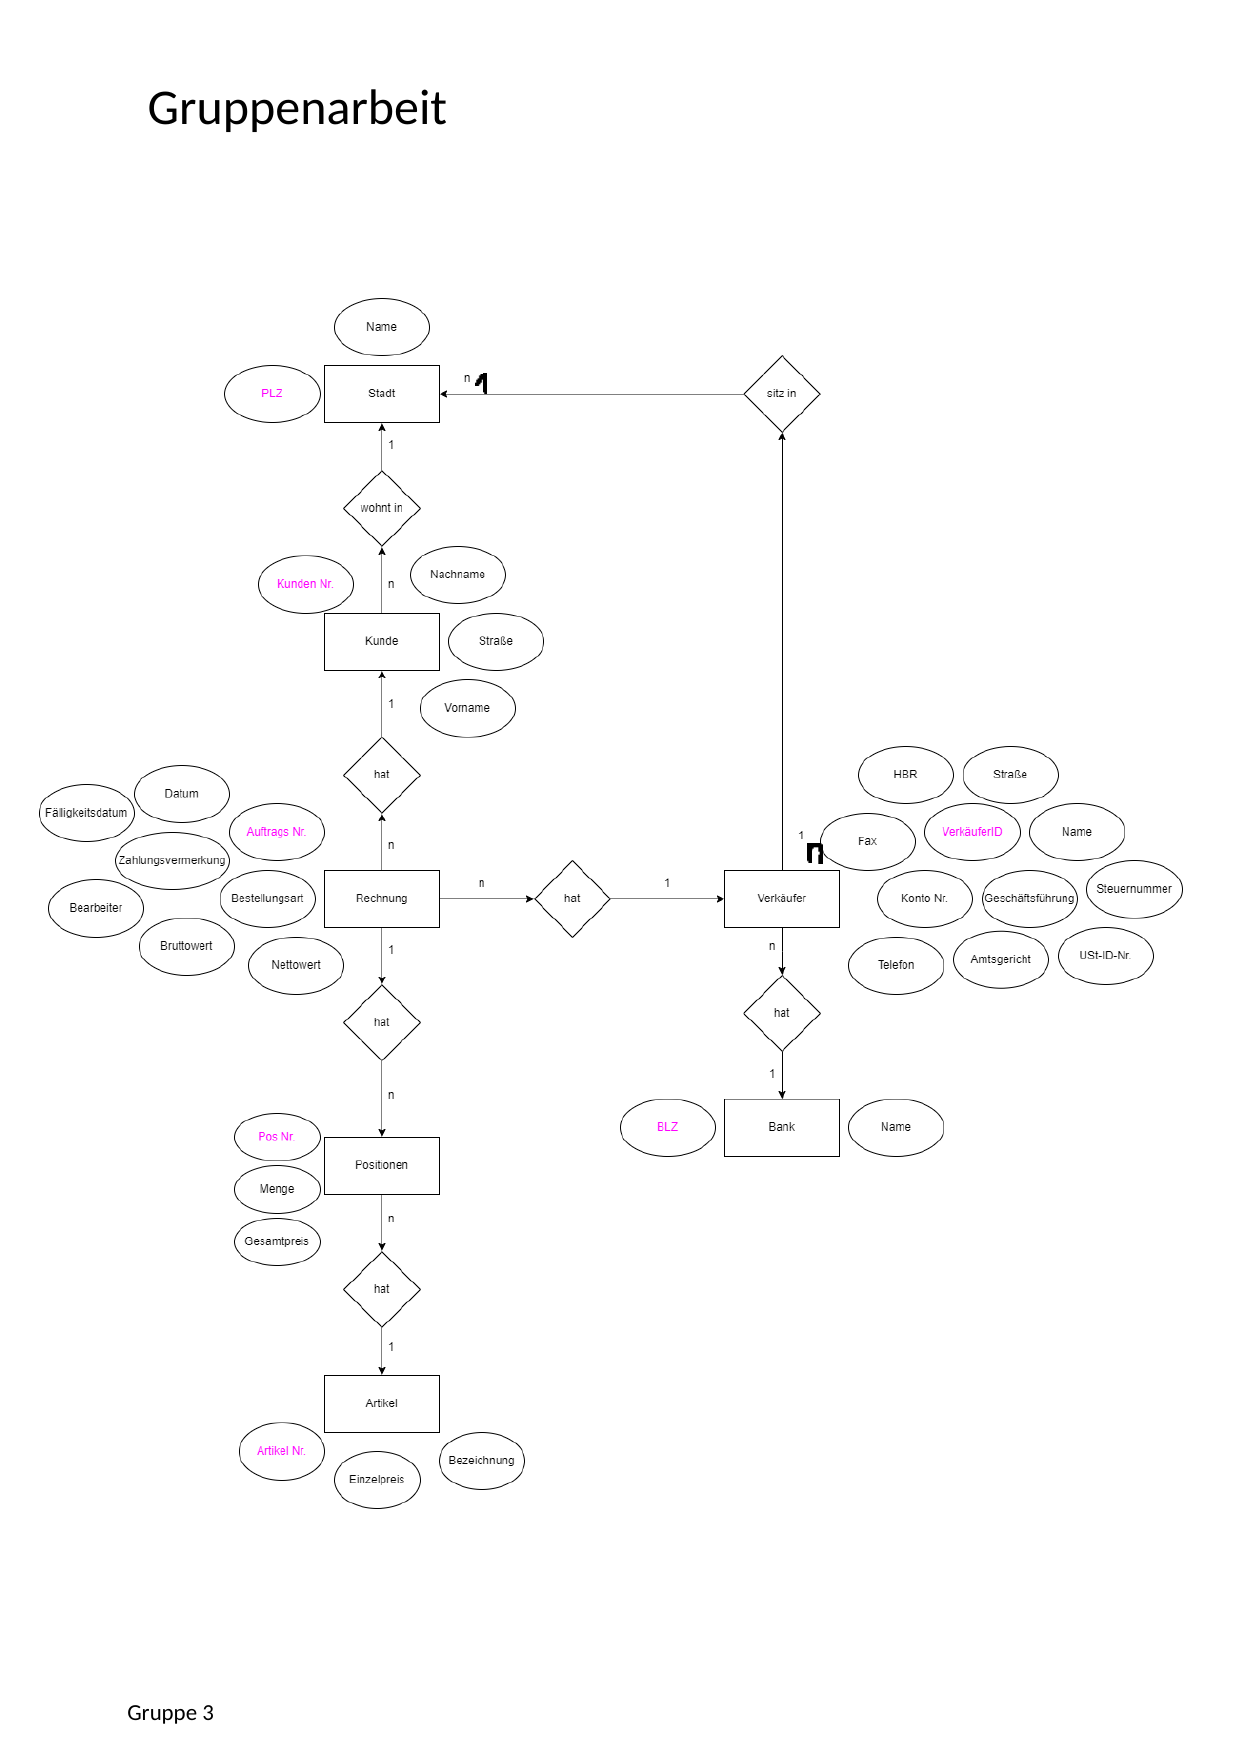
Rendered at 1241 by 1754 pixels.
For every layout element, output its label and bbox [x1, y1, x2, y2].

picture [0, 269, 1241, 1541]
